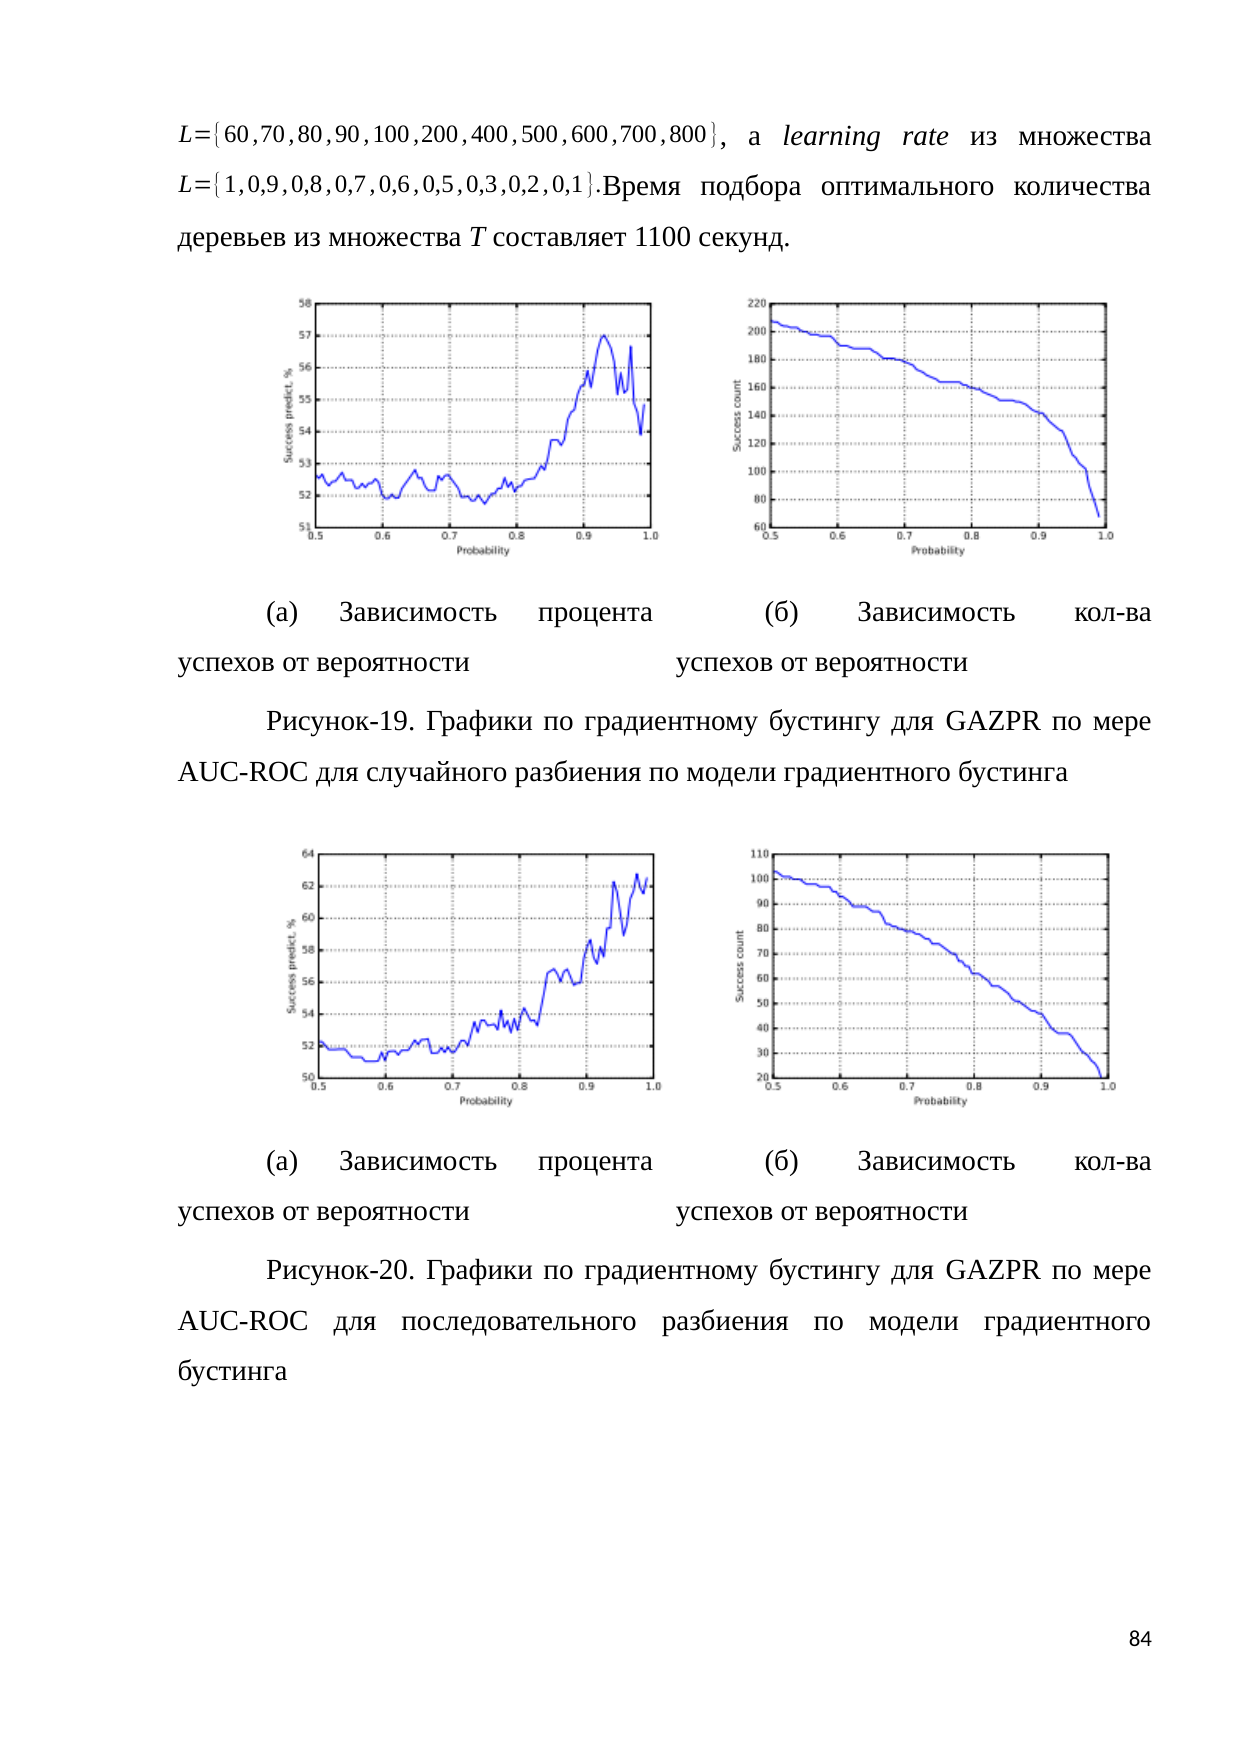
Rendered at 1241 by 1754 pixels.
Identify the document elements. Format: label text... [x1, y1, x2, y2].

table_header (б) Зависимость кол-ва успехов от вероятности [664, 1143, 1163, 1252]
table_header (а) Зависимость процента успехов от вероятности [166, 594, 664, 703]
table_header (б) Зависимость кол-ва успехов от вероятности [664, 594, 1163, 703]
text Рисунок-20. Графики по градиентному бустингу для GAZPR по мере AUC-ROC для последовательного разбиения по модели градиентного бустинга [177, 1252, 1152, 1387]
picture [265, 816, 1141, 1117]
table_header (а) Зависимость процента успехов от вероятности [166, 1143, 664, 1252]
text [177, 118, 1152, 252]
text Рисунок-19. Графики по градиентному бустингу для GAZPR по мере AUC-ROC для случайного разбиения по модели градиентного бустинга [177, 703, 1152, 787]
picture [265, 281, 1133, 568]
